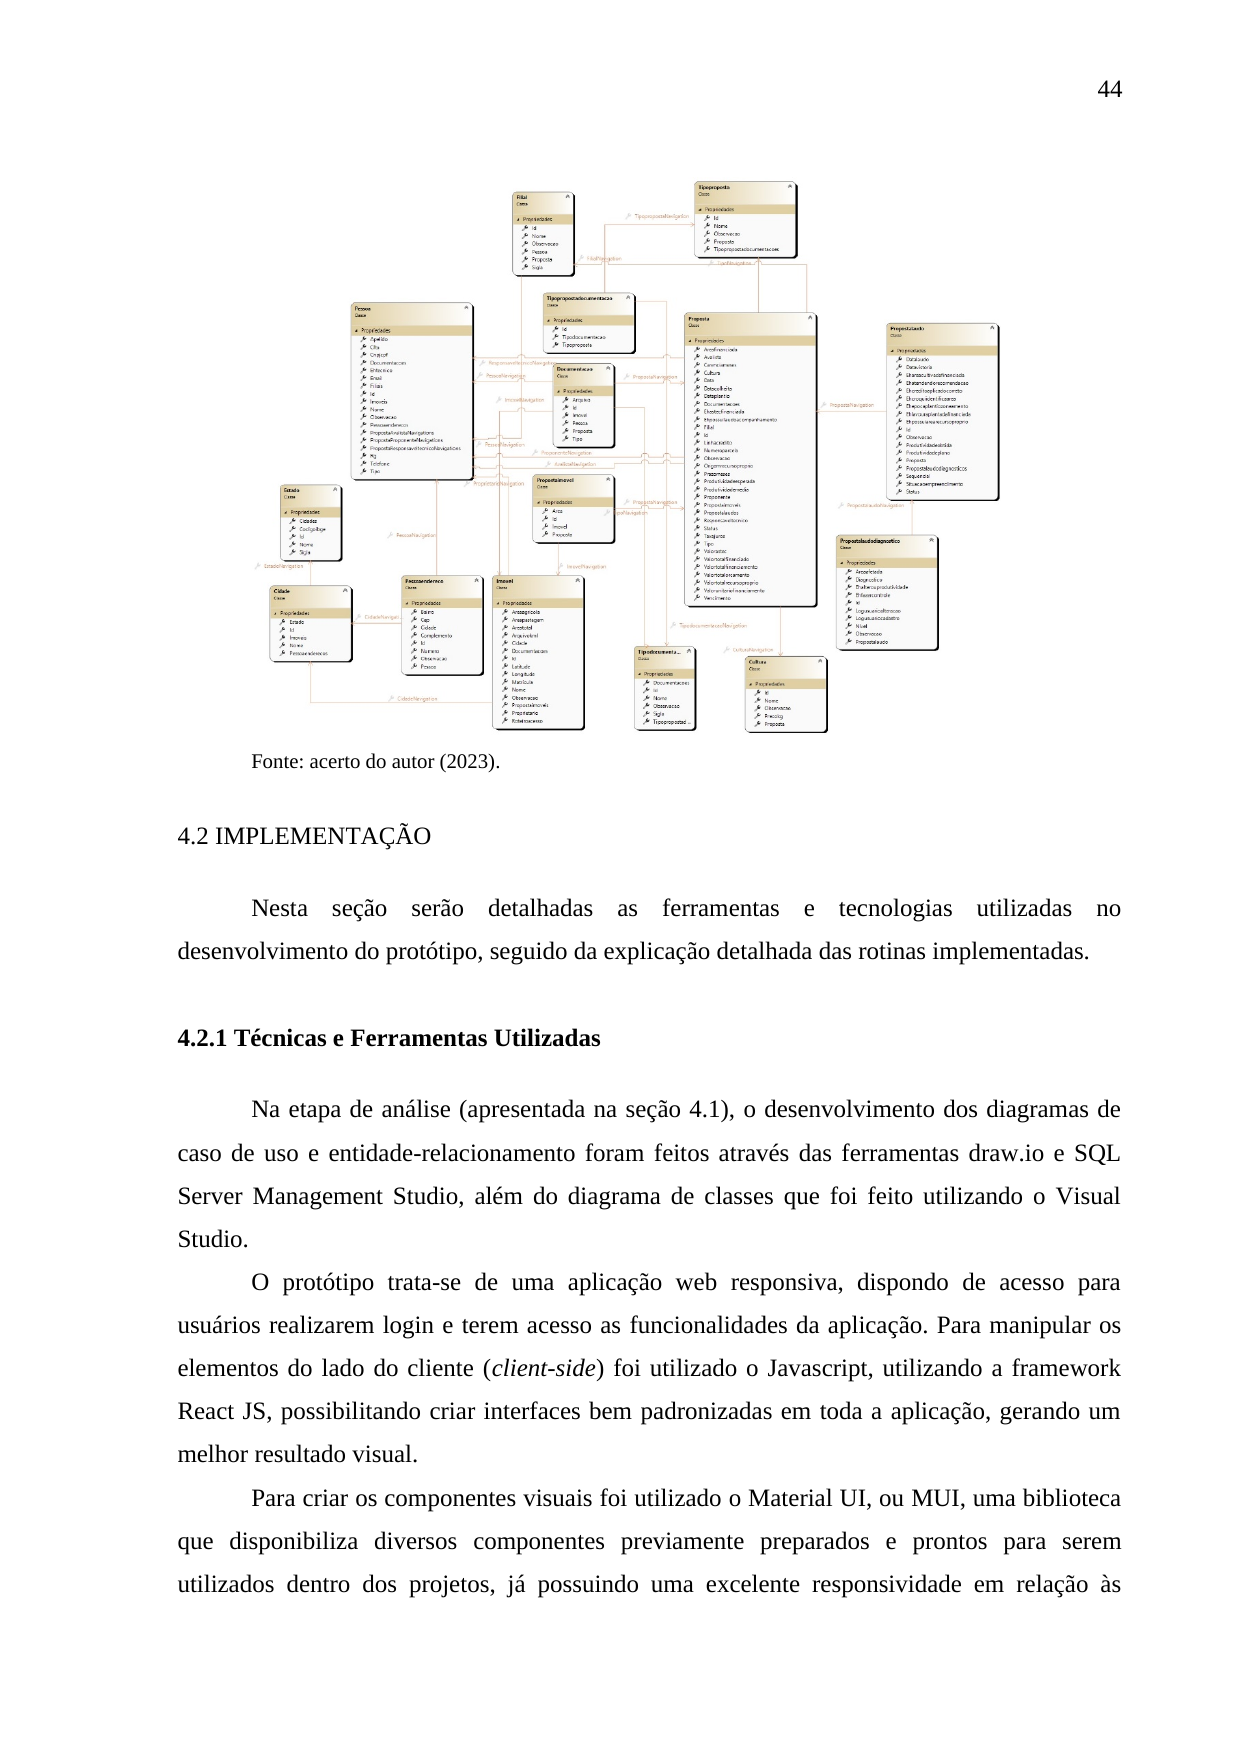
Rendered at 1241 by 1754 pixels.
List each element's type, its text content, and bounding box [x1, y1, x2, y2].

text Na etapa de análise (apresentada na seção 4.1), o desenvolvimento dos diagramas de caso de uso e entidade-relacionamento foram feitos através das ferramentas draw.io e SQL Server Management Studio, além do diagrama de classes que foi feito utilizando o Visual Studio. [177, 1094, 1122, 1253]
subtitle 4.2.1 Técnicas e Ferramentas Utilizadas [177, 1023, 1122, 1051]
text Nesta seção serão detalhadas as ferramentas e tecnologias utilizadas no desenvolvimento do protótipo, seguido da explicação detalhada das rotinas implementadas. [177, 893, 1122, 965]
text Fonte: acerto do autor (2023). [177, 749, 1122, 773]
picture [251, 177, 1001, 735]
subtitle 4.2 Implementação [177, 821, 1122, 850]
text O protótipo trata-se de uma aplicação web responsiva, dispondo de acesso para usuários realizarem login e terem acesso as funcionalidades da aplicação. Para manipular os elementos do lado do cliente (client-side) foi utilizado o Javascript, utilizando a framework React JS, possibilitando criar interfaces bem padronizadas em toda a aplicação, gerando um melhor resultado visual. [177, 1267, 1122, 1468]
